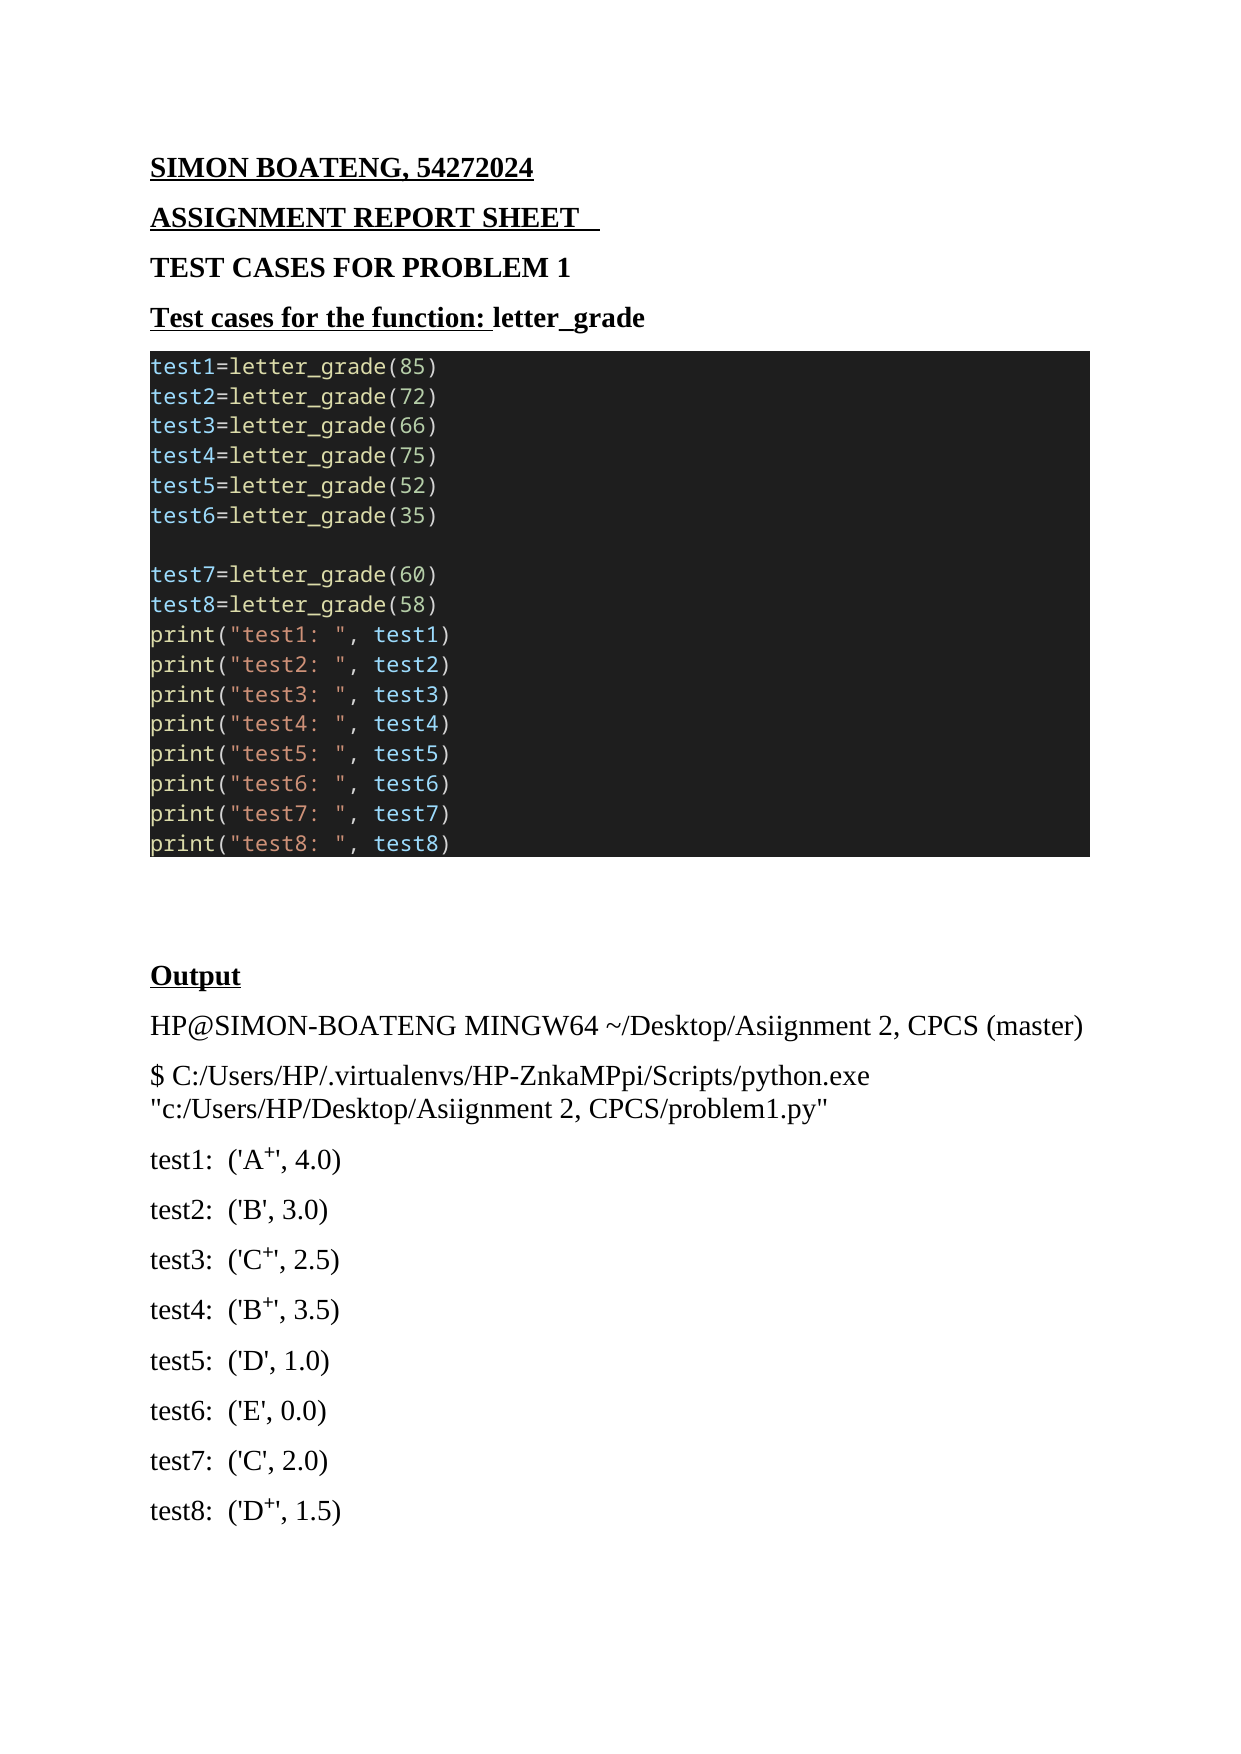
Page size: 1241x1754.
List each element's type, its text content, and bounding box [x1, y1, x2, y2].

text Output [150, 958, 1090, 991]
text test3=letter_grade(66) [150, 410, 1090, 440]
text HP@SIMON-BOATENG MINGW64 ~/Desktop/Asiignment 2, CPCS (master) [150, 1008, 1090, 1041]
text test4: ('B⁺', 3.5) [150, 1292, 1090, 1326]
text print("test3: ", test3) [150, 678, 1090, 708]
text test7=letter_grade(60) [150, 559, 1090, 589]
text test2: ('B', 3.0) [150, 1192, 1090, 1226]
text test8: ('D⁺', 1.5) [150, 1493, 1090, 1527]
text test1: ('A⁺', 4.0) [150, 1142, 1090, 1175]
text test7: ('C', 2.0) [150, 1443, 1090, 1477]
text test6: ('E', 0.0) [150, 1393, 1090, 1426]
text Test cases for the function: letter_grade [150, 301, 1090, 334]
text $ C:/Users/HP/.virtualenvs/HP-ZnkaMPpi/Scripts/python.exe "c:/Users/HP/Desktop/Asiignment 2, CPCS/problem1.py" [150, 1058, 1090, 1125]
text print("test8: ", test8) [150, 827, 1090, 857]
text test3: ('C⁺', 2.5) [150, 1242, 1090, 1276]
text TEST CASES FOR PROBLEM 1 [150, 250, 1090, 284]
text ASSIGNMENT REPORT SHEET [150, 200, 1090, 234]
text test4=letter_grade(75) [150, 440, 1090, 470]
text print("test4: ", test4) [150, 708, 1090, 738]
text print("test1: ", test1) [150, 619, 1090, 649]
text test5: ('D', 1.0) [150, 1343, 1090, 1376]
text test2=letter_grade(72) [150, 381, 1090, 410]
text print("test6: ", test6) [150, 768, 1090, 798]
text test8=letter_grade(58) [150, 589, 1090, 619]
text print("test2: ", test2) [150, 649, 1090, 678]
text test1=letter_grade(85) [150, 351, 1090, 381]
text test5=letter_grade(52) [150, 470, 1090, 500]
text test6=letter_grade(35) [150, 500, 1090, 529]
text print("test5: ", test5) [150, 738, 1090, 768]
text print("test7: ", test7) [150, 798, 1090, 827]
text SIMON BOATENG, 54272024 [150, 150, 1090, 183]
